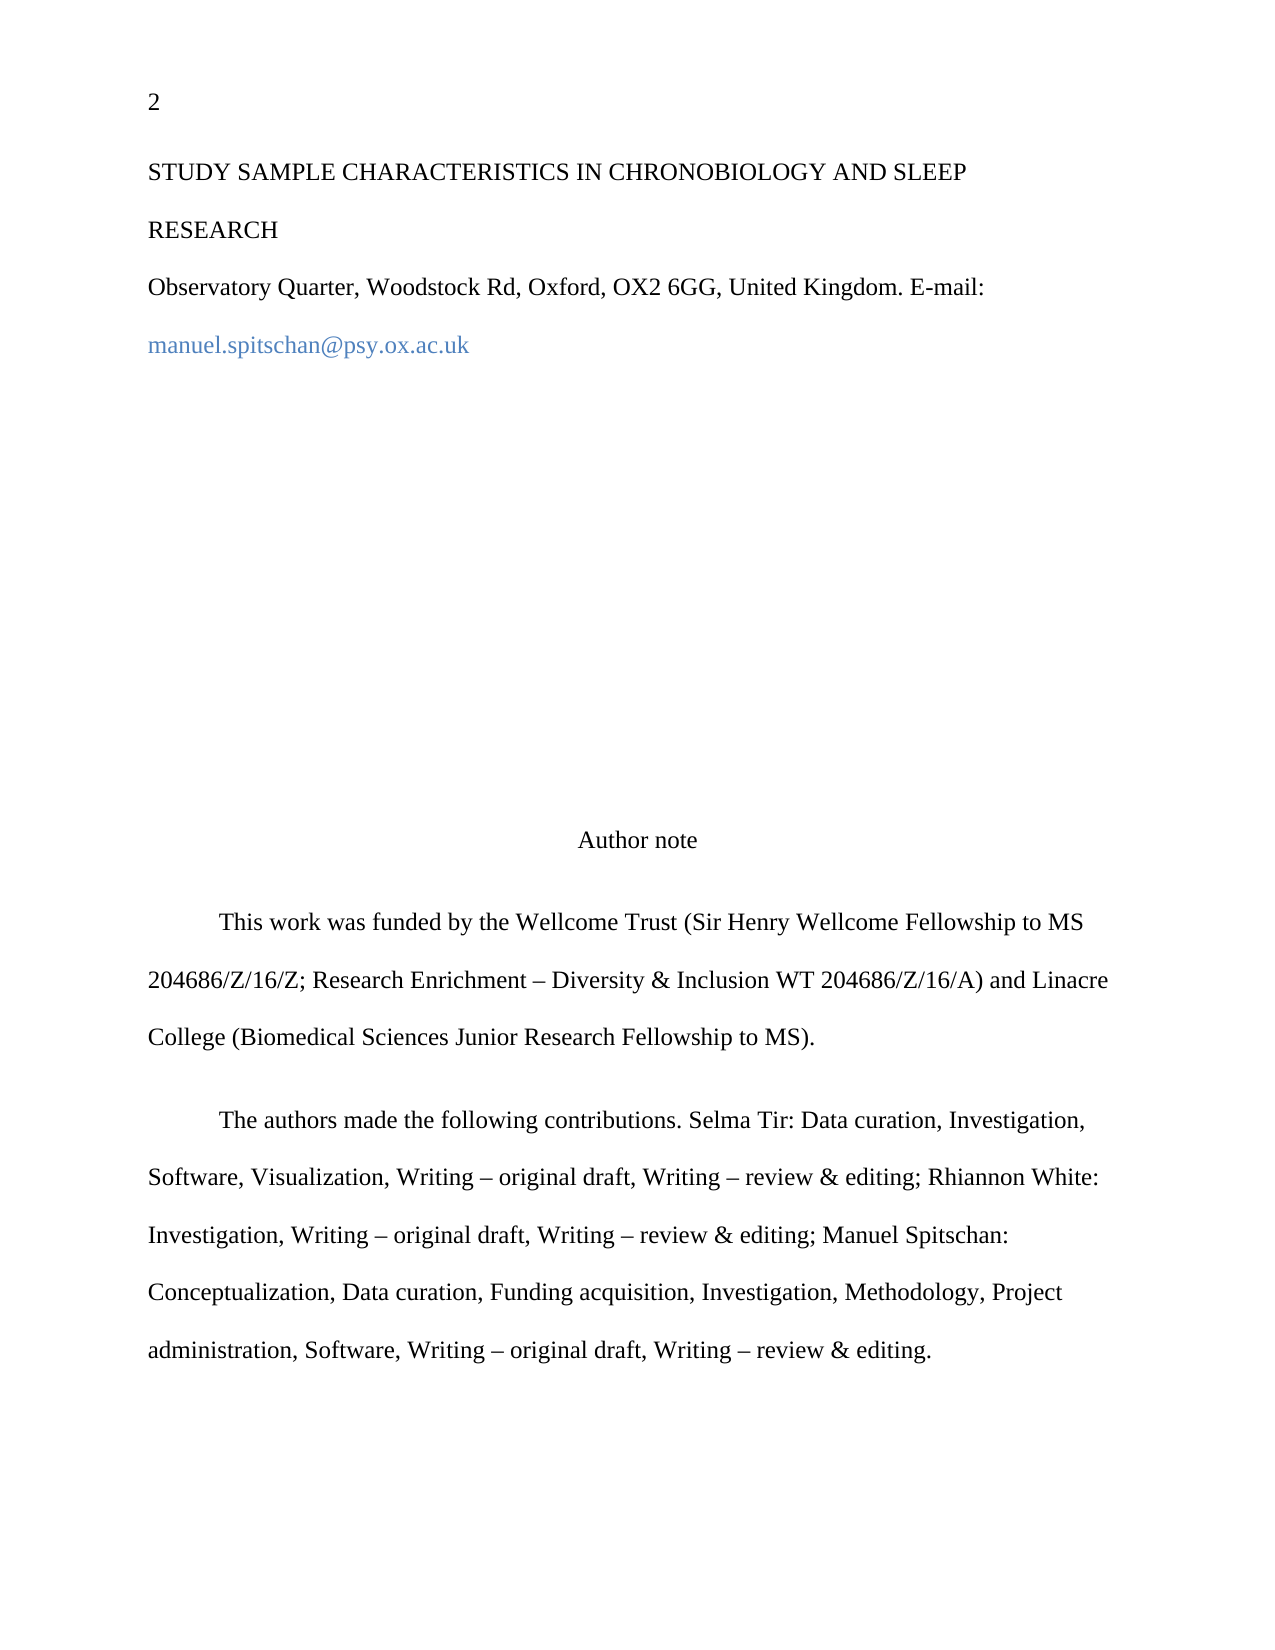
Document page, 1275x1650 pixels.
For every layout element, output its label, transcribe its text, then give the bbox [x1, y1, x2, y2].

text Author note [148, 825, 1127, 854]
text This work was funded by the Wellcome Trust (Sir Henry Wellcome Fellowship to MS 204686/Z/16/Z; Research Enrichment – Diversity & Inclusion WT 204686/Z/16/A) and Linacre College (Biomedical Sciences Junior Research Fellowship to MS). [148, 907, 1127, 1051]
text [148, 272, 1127, 359]
text The authors made the following contributions. Selma Tir: Data curation, Investigation, Software, Visualization, Writing – original draft, Writing – review & editing; Rhiannon White: Investigation, Writing – original draft, Writing – review & editing; Manuel Spitschan: Conceptualization, Data curation, Funding acquisition, Investigation, Methodology, Project administration, Software, Writing – original draft, Writing – review & editing. [148, 1105, 1127, 1364]
